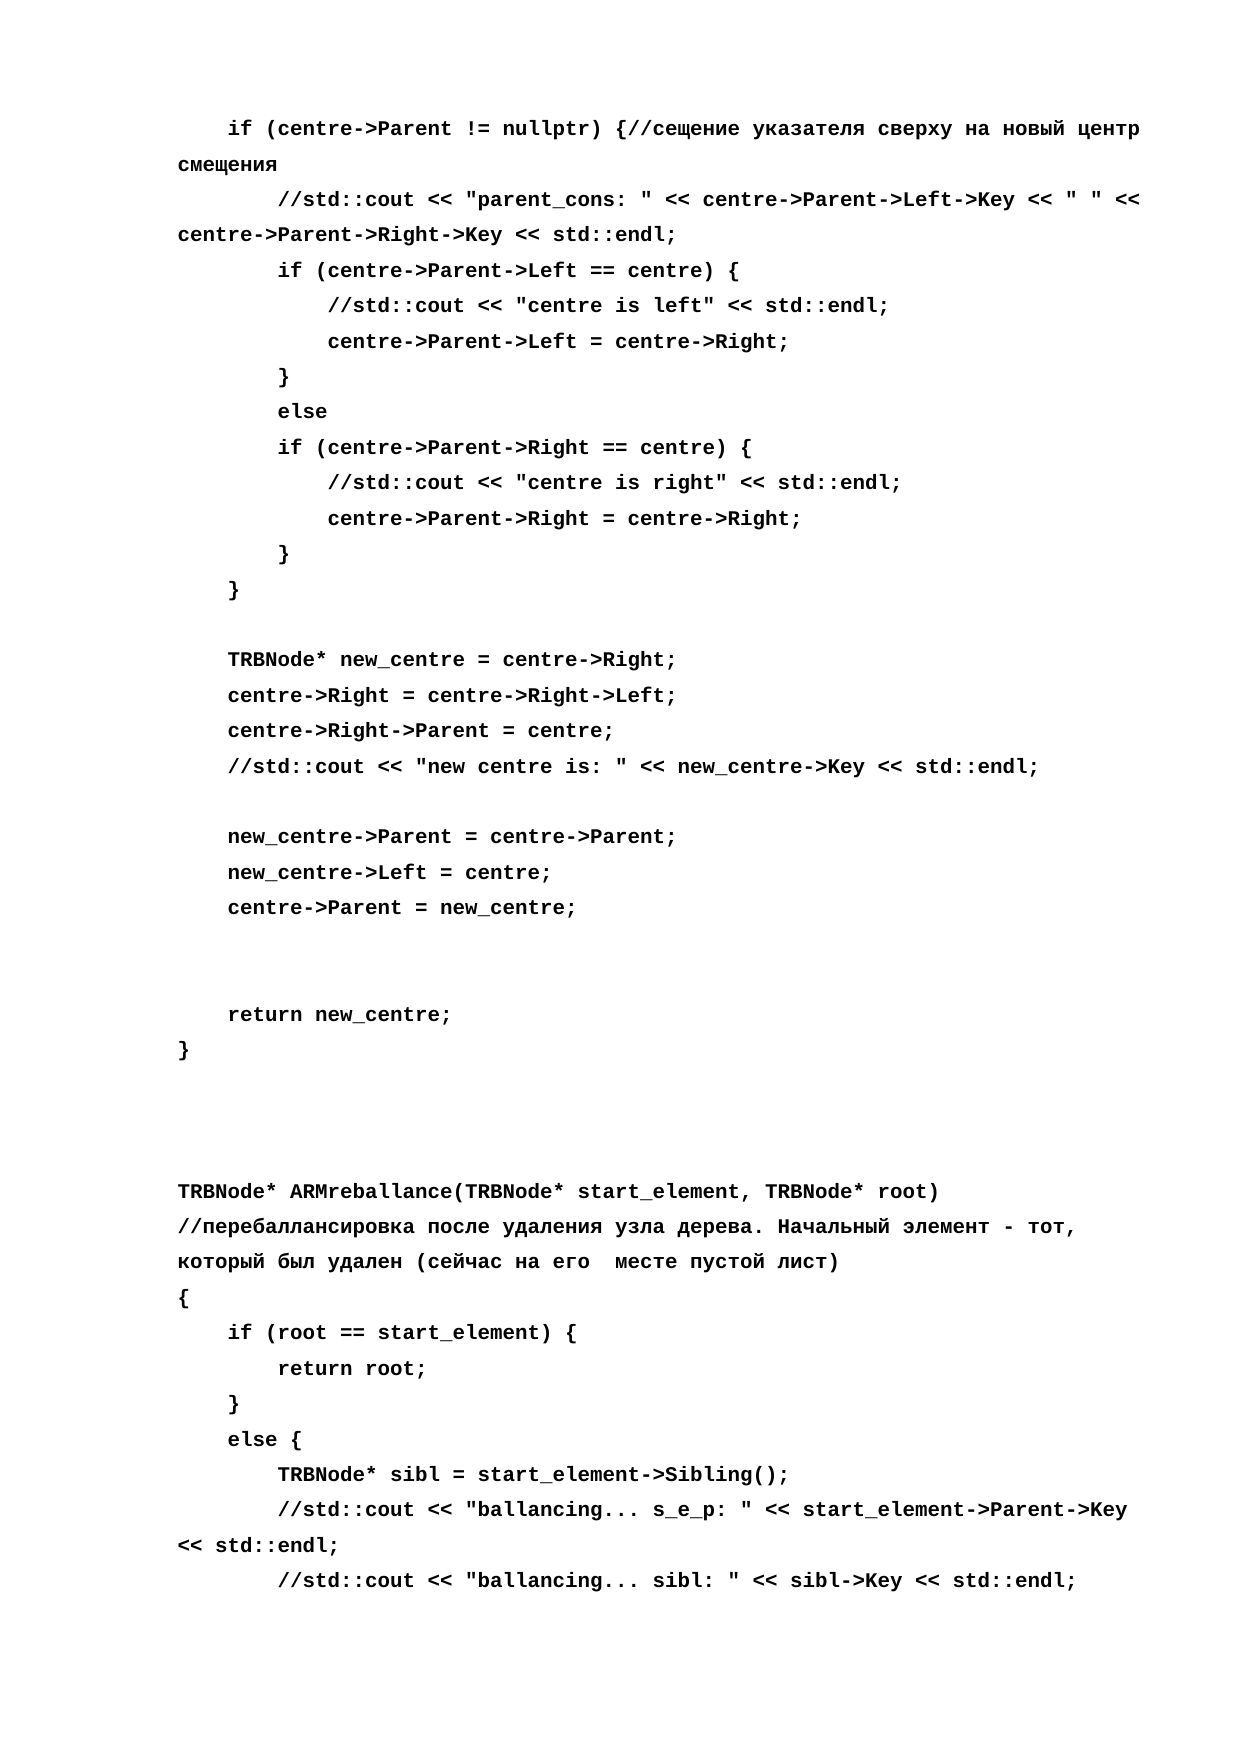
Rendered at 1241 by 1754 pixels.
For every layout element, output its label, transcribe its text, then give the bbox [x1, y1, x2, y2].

list centre->Parent = new_centre; [177, 897, 1152, 921]
list TRBNode* new_centre = centre->Right; [177, 649, 1152, 673]
list return new_centre; [177, 1003, 1152, 1027]
list return root; [177, 1358, 1152, 1381]
list //std::cout << "new centre is: " << new_centre->Key << std::endl; [177, 756, 1152, 779]
list else { [177, 1428, 1152, 1452]
list else [177, 401, 1152, 425]
list } [177, 578, 1152, 602]
list //std::cout << "centre is right" << std::endl; [177, 472, 1152, 496]
list //std::cout << "parent_cons: " << centre->Parent->Left->Key << " " << centre->Parent->Right->Key << std::endl; [177, 189, 1152, 248]
list } [177, 1393, 1152, 1417]
list } [177, 366, 1152, 390]
list //std::cout << "centre is left" << std::endl; [177, 295, 1152, 319]
list { [177, 1287, 1152, 1311]
list //std::cout << "ballancing... s_e_p: " << start_element->Parent->Key << std::endl; [177, 1499, 1152, 1558]
list TRBNode* sibl = start_element->Sibling(); [177, 1464, 1152, 1488]
list new_centre->Parent = centre->Parent; [177, 826, 1152, 850]
list if (centre->Parent->Left == centre) { [177, 260, 1152, 283]
list //std::cout << "ballancing... sibl: " << sibl->Key << std::endl; [177, 1570, 1152, 1594]
list centre->Right = centre->Right->Left; [177, 685, 1152, 708]
list } [177, 543, 1152, 567]
list centre->Parent->Right = centre->Right; [177, 508, 1152, 531]
list centre->Parent->Left = centre->Right; [177, 331, 1152, 354]
list TRBNode* ARMreballance(TRBNode* start_element, TRBNode* root) //перебаллансировка после удаления узла дерева. Начальный элемент - тот, который был удален (сейчас на его месте пустой лист) [177, 1181, 1152, 1275]
list if (root == start_element) { [177, 1322, 1152, 1346]
list if (centre->Parent->Right == centre) { [177, 437, 1152, 461]
list centre->Right->Parent = centre; [177, 720, 1152, 744]
list if (centre->Parent != nullptr) {//сещение указателя сверху на новый центр смещения [177, 118, 1152, 177]
list new_centre->Left = centre; [177, 862, 1152, 886]
list } [177, 1039, 1152, 1063]
